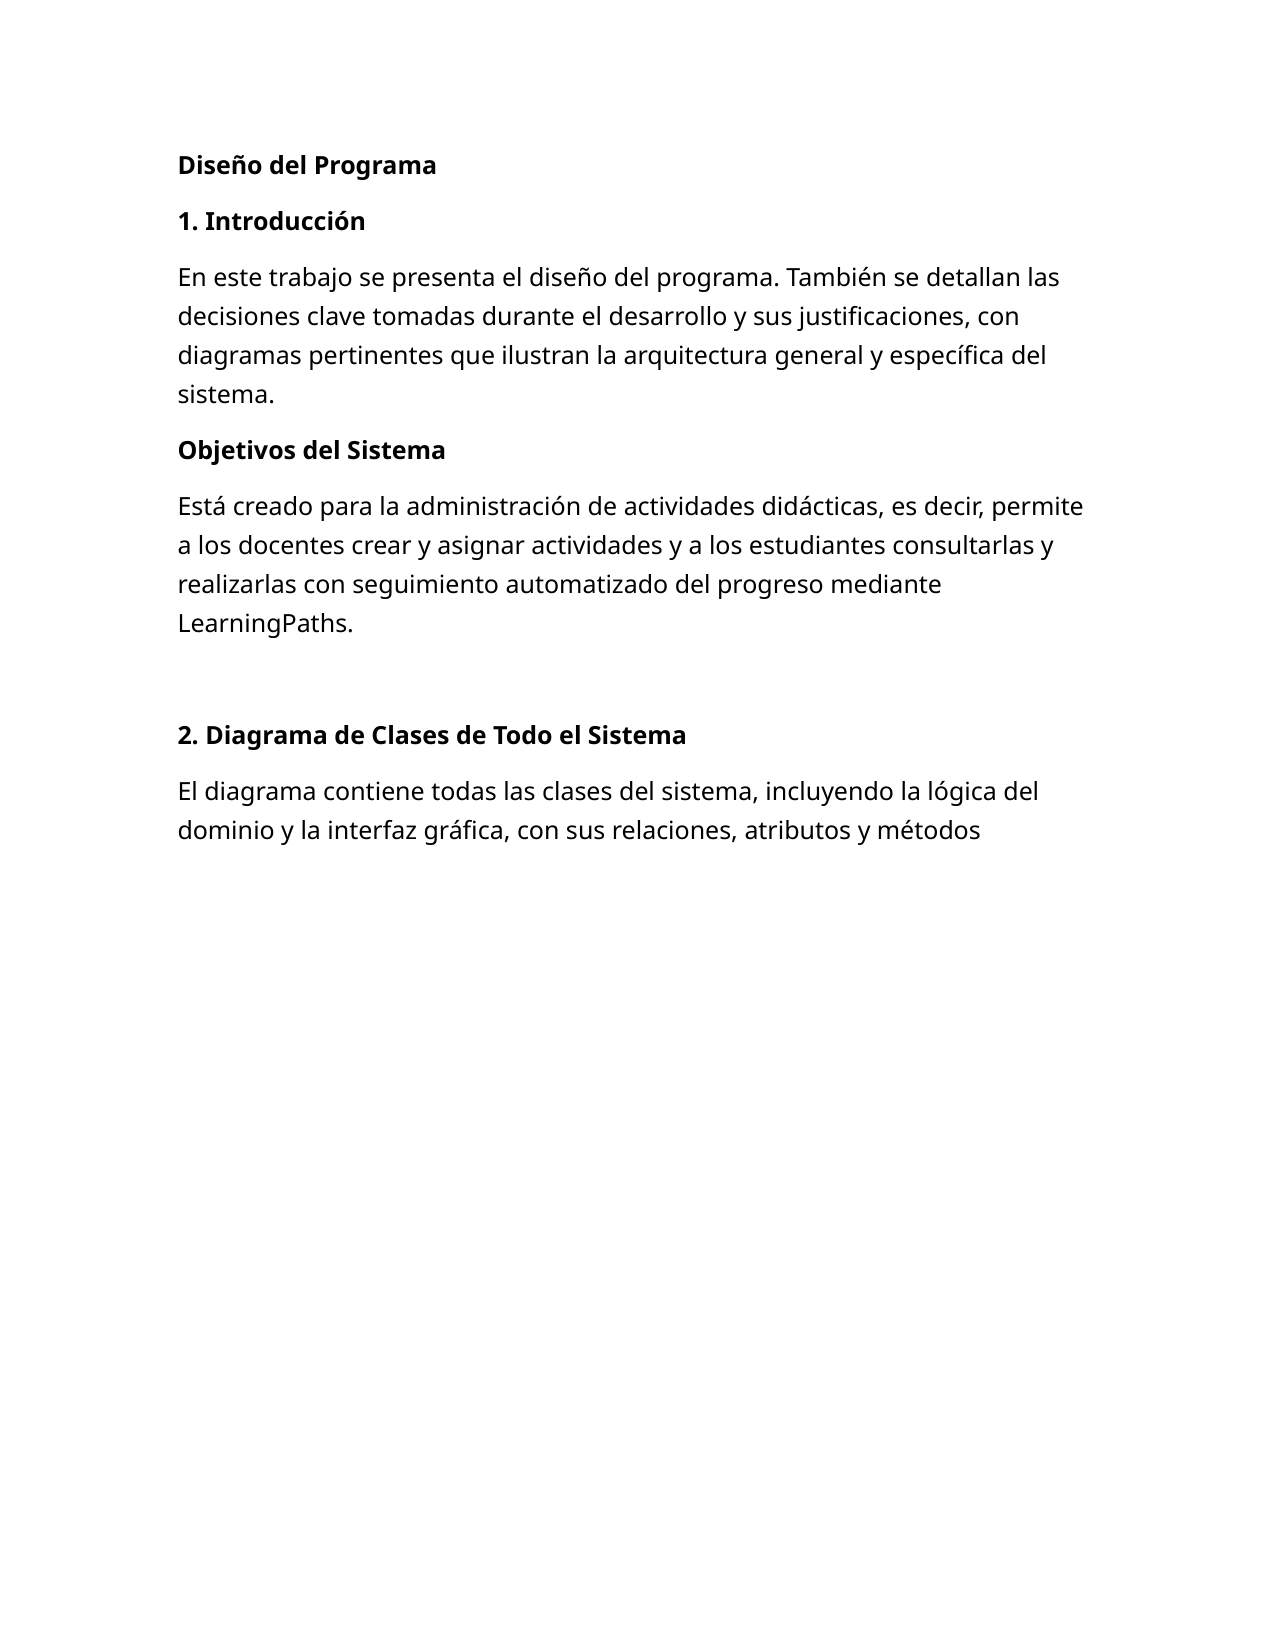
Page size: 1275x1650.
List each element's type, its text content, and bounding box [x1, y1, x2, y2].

text Objetivos del Sistema [177, 433, 1098, 467]
text Diseño del Programa [177, 148, 1098, 182]
text 1. Introducción [177, 203, 1098, 237]
text Está creado para la administración de actividades didácticas, es decir, permite a los docentes crear y asignar actividades y a los estudiantes consultarlas y realizarlas con seguimiento automatizado del progreso mediante LearningPaths. [177, 488, 1098, 640]
text El diagrama contiene todas las clases del sistema, incluyendo la lógica del dominio y la interfaz gráfica, con sus relaciones, atributos y métodos principales. [177, 773, 1098, 847]
text En este trabajo se presenta el diseño del programa. También se detallan las decisiones clave tomadas durante el desarrollo y sus justificaciones, con diagramas pertinentes que ilustran la arquitectura general y específica del sistema. [177, 259, 1098, 411]
text 2. Diagrama de Clases de Todo el Sistema [177, 718, 1098, 752]
